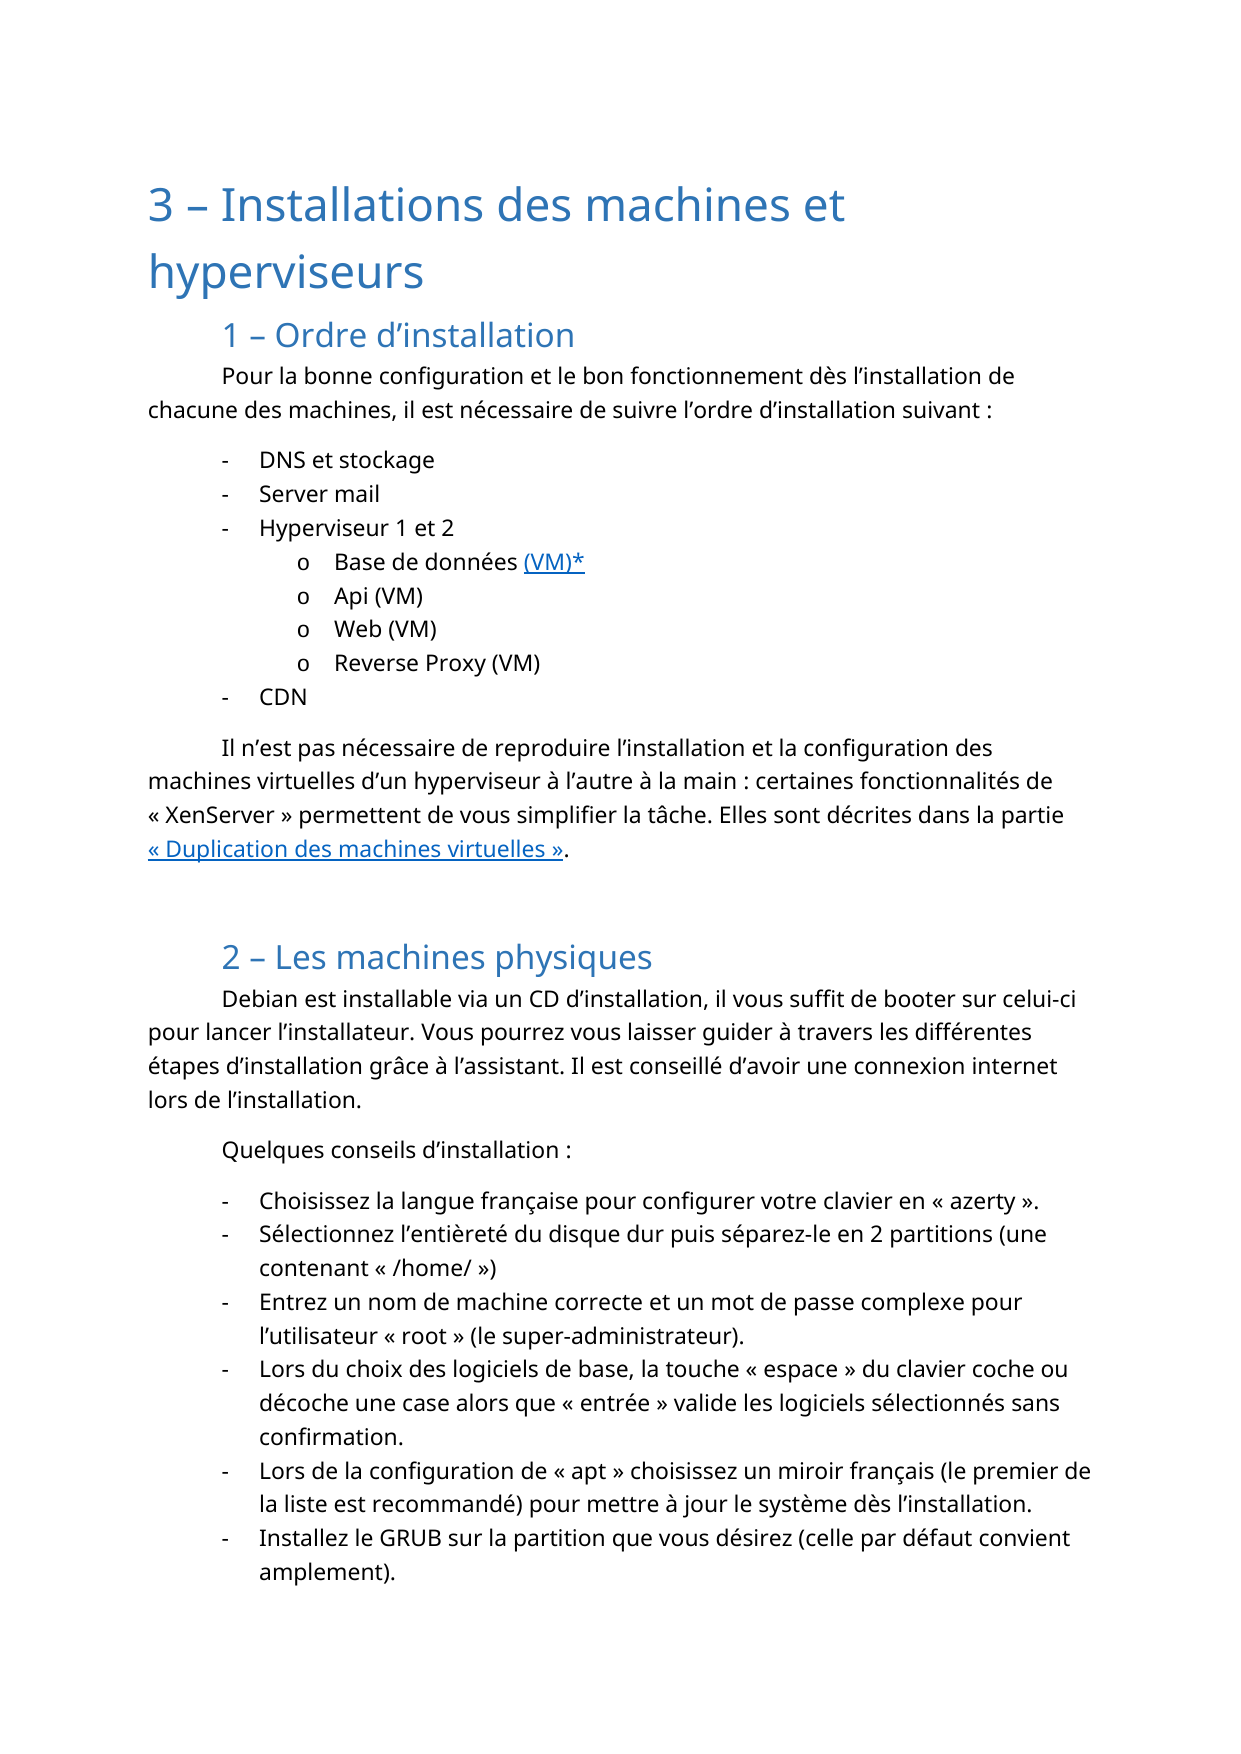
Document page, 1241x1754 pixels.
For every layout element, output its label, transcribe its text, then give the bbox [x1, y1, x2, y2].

list DNS et stockage [221, 444, 1093, 476]
list Sélectionnez l’entièreté du disque dur puis séparez-le en 2 partitions (une contenant « /home/ ») [221, 1218, 1093, 1283]
list Api (VM) [296, 579, 1093, 611]
list CDN [221, 681, 1093, 712]
list Lors du choix des logiciels de base, la touche « espace » du clavier coche ou décoche une case alors que « entrée » valide les logiciels sélectionnés sans confirmation. [221, 1353, 1093, 1452]
list Lors de la configuration de « apt » choisissez un miroir français (le premier de la liste est recommandé) pour mettre à jour le système dès l’installation. [221, 1455, 1093, 1520]
list Choisissez la langue française pour configurer votre clavier en « azerty ». [221, 1185, 1093, 1216]
list Server mail [221, 478, 1093, 509]
text Il n’est pas nécessaire de reproduire l’installation et la configuration des machines virtuelles d’un hyperviseur à l’autre à la main : certaines fonctionnalités de « XenServer » permettent de vous simplifier la tâche. Elles sont décrites dans la partie « Duplication des machines virtuelles ». [148, 732, 1093, 864]
text Debian est installable via un CD d’installation, il vous suffit de booter sur celui-ci pour lancer l’installateur. Vous pourrez vous laisser guider à travers les différentes étapes d’installation grâce à l’assistant. Il est conseillé d’avoir une connexion internet lors de l’installation. [148, 983, 1093, 1115]
list Base de données (VM)* [296, 546, 1093, 577]
text Quelques conseils d’installation : [148, 1134, 1093, 1166]
list Hyperviseur 1 et 2 [221, 512, 1093, 543]
text Pour la bonne configuration et le bon fonctionnement dès l’installation de chacune des machines, il est nécessaire de suivre l’ordre d’installation suivant : [148, 360, 1093, 425]
list Entrez un nom de machine correcte et un mot de passe complexe pour l’utilisateur « root » (le super-administrateur). [221, 1286, 1093, 1351]
subtitle 3 – Installations des machines et hyperviseurs [148, 173, 1093, 302]
subtitle 2 – Les machines physiques [148, 934, 1093, 979]
list Web (VM) [296, 613, 1093, 645]
list Reverse Proxy (VM) [296, 647, 1093, 679]
list Installez le GRUB sur la partition que vous désirez (celle par défaut convient amplement). [221, 1522, 1093, 1587]
subtitle 1 – Ordre d’installation [148, 311, 1093, 357]
